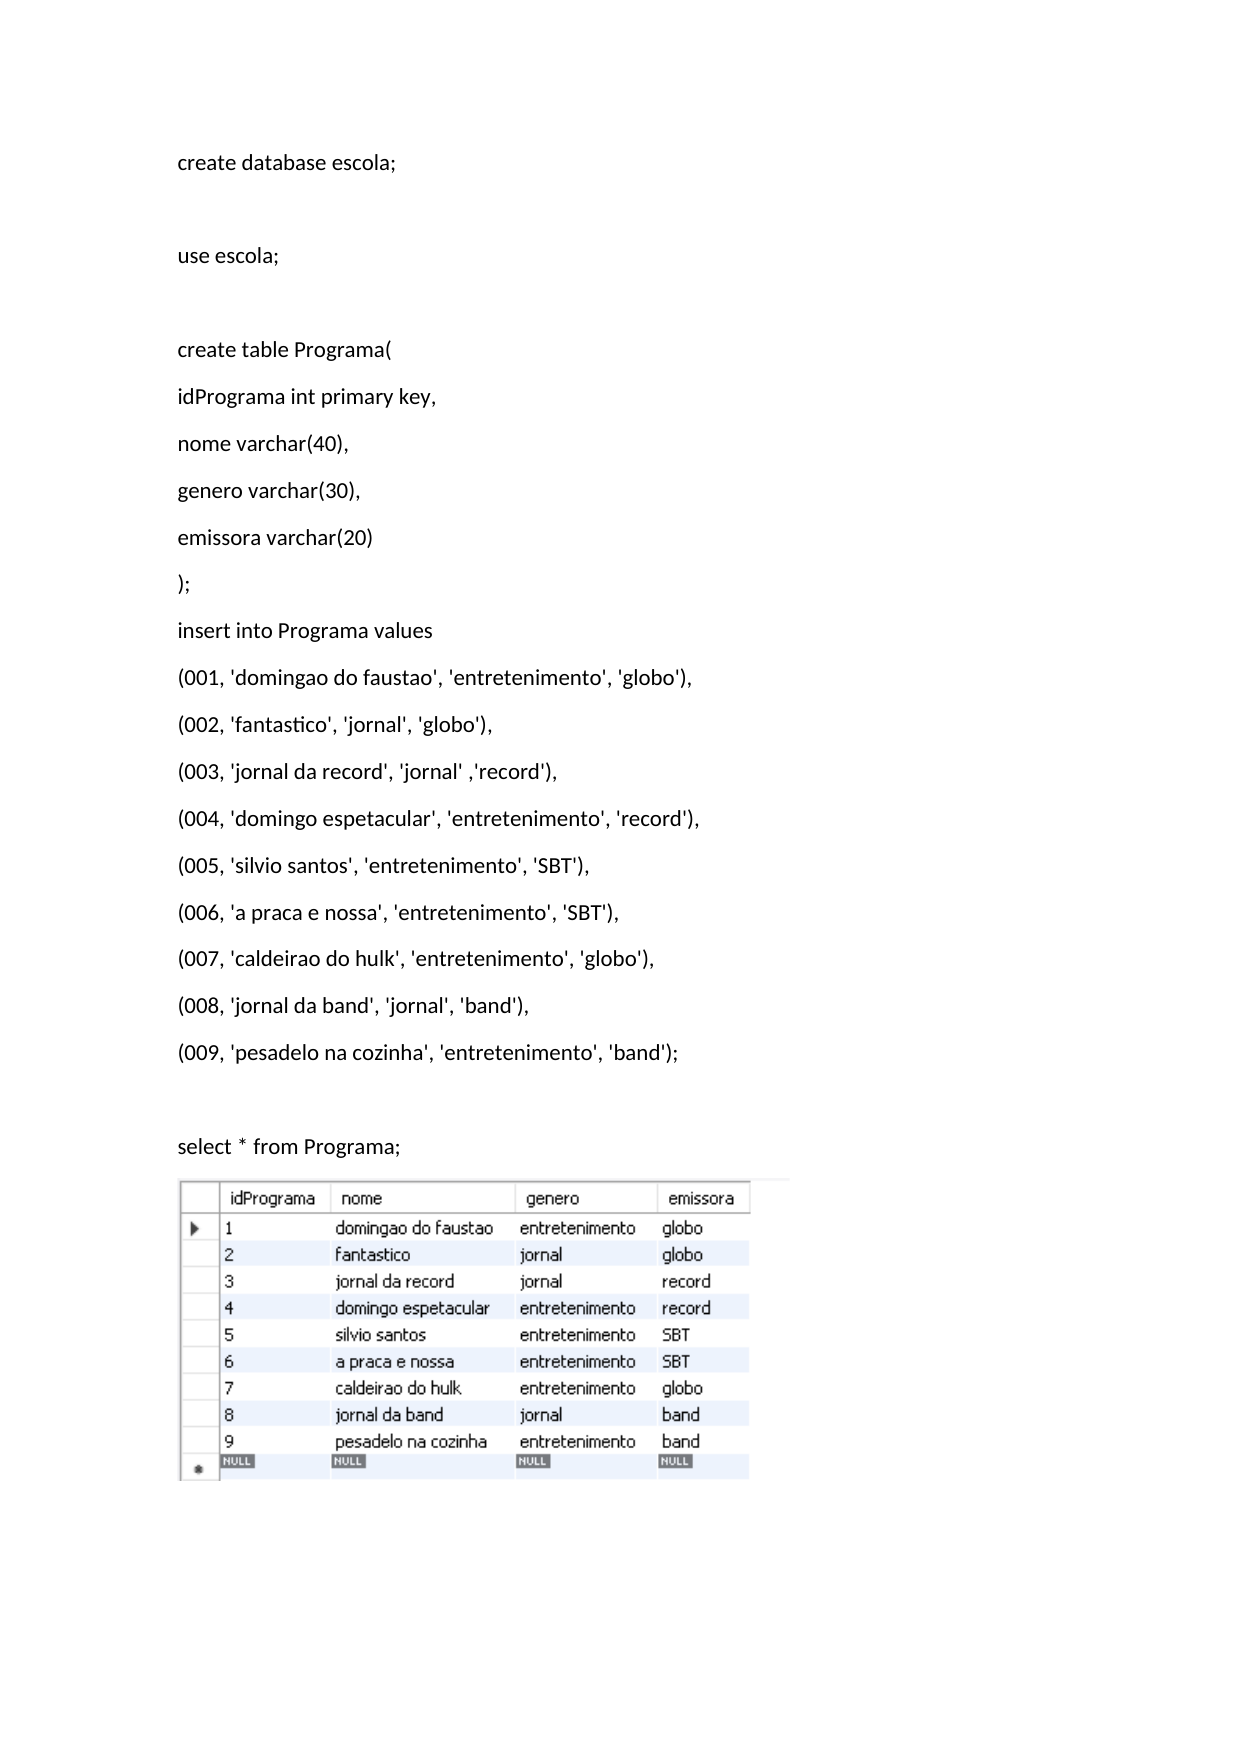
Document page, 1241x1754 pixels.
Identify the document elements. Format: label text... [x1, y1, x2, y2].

text nome varchar(40), [177, 429, 1063, 457]
text idPrograma int primary key, [177, 382, 1063, 410]
text (002, 'fantastico', 'jornal', 'globo'), [177, 710, 1063, 738]
text (003, 'jornal da record', 'jornal' ,'record'), [177, 757, 1063, 785]
text select * from Programa; [177, 1132, 1063, 1160]
text (005, 'silvio santos', 'entretenimento', 'SBT'), [177, 851, 1063, 879]
text (008, 'jornal da band', 'jornal', 'band'), [177, 991, 1063, 1019]
text ); [177, 569, 1063, 597]
text (009, 'pesadelo na cozinha', 'entretenimento', 'band'); [177, 1038, 1063, 1066]
text create database escola; [177, 148, 1063, 176]
picture [177, 1178, 790, 1481]
text emissora varchar(20) [177, 523, 1063, 551]
text insert into Programa values [177, 616, 1063, 644]
text (007, 'caldeirao do hulk', 'entretenimento', 'globo'), [177, 944, 1063, 972]
text create table Programa( [177, 335, 1063, 363]
text (006, 'a praca e nossa', 'entretenimento', 'SBT'), [177, 898, 1063, 926]
text use escola; [177, 241, 1063, 269]
text genero varchar(30), [177, 476, 1063, 504]
text (004, 'domingo espetacular', 'entretenimento', 'record'), [177, 804, 1063, 832]
text (001, 'domingao do faustao', 'entretenimento', 'globo'), [177, 663, 1063, 691]
